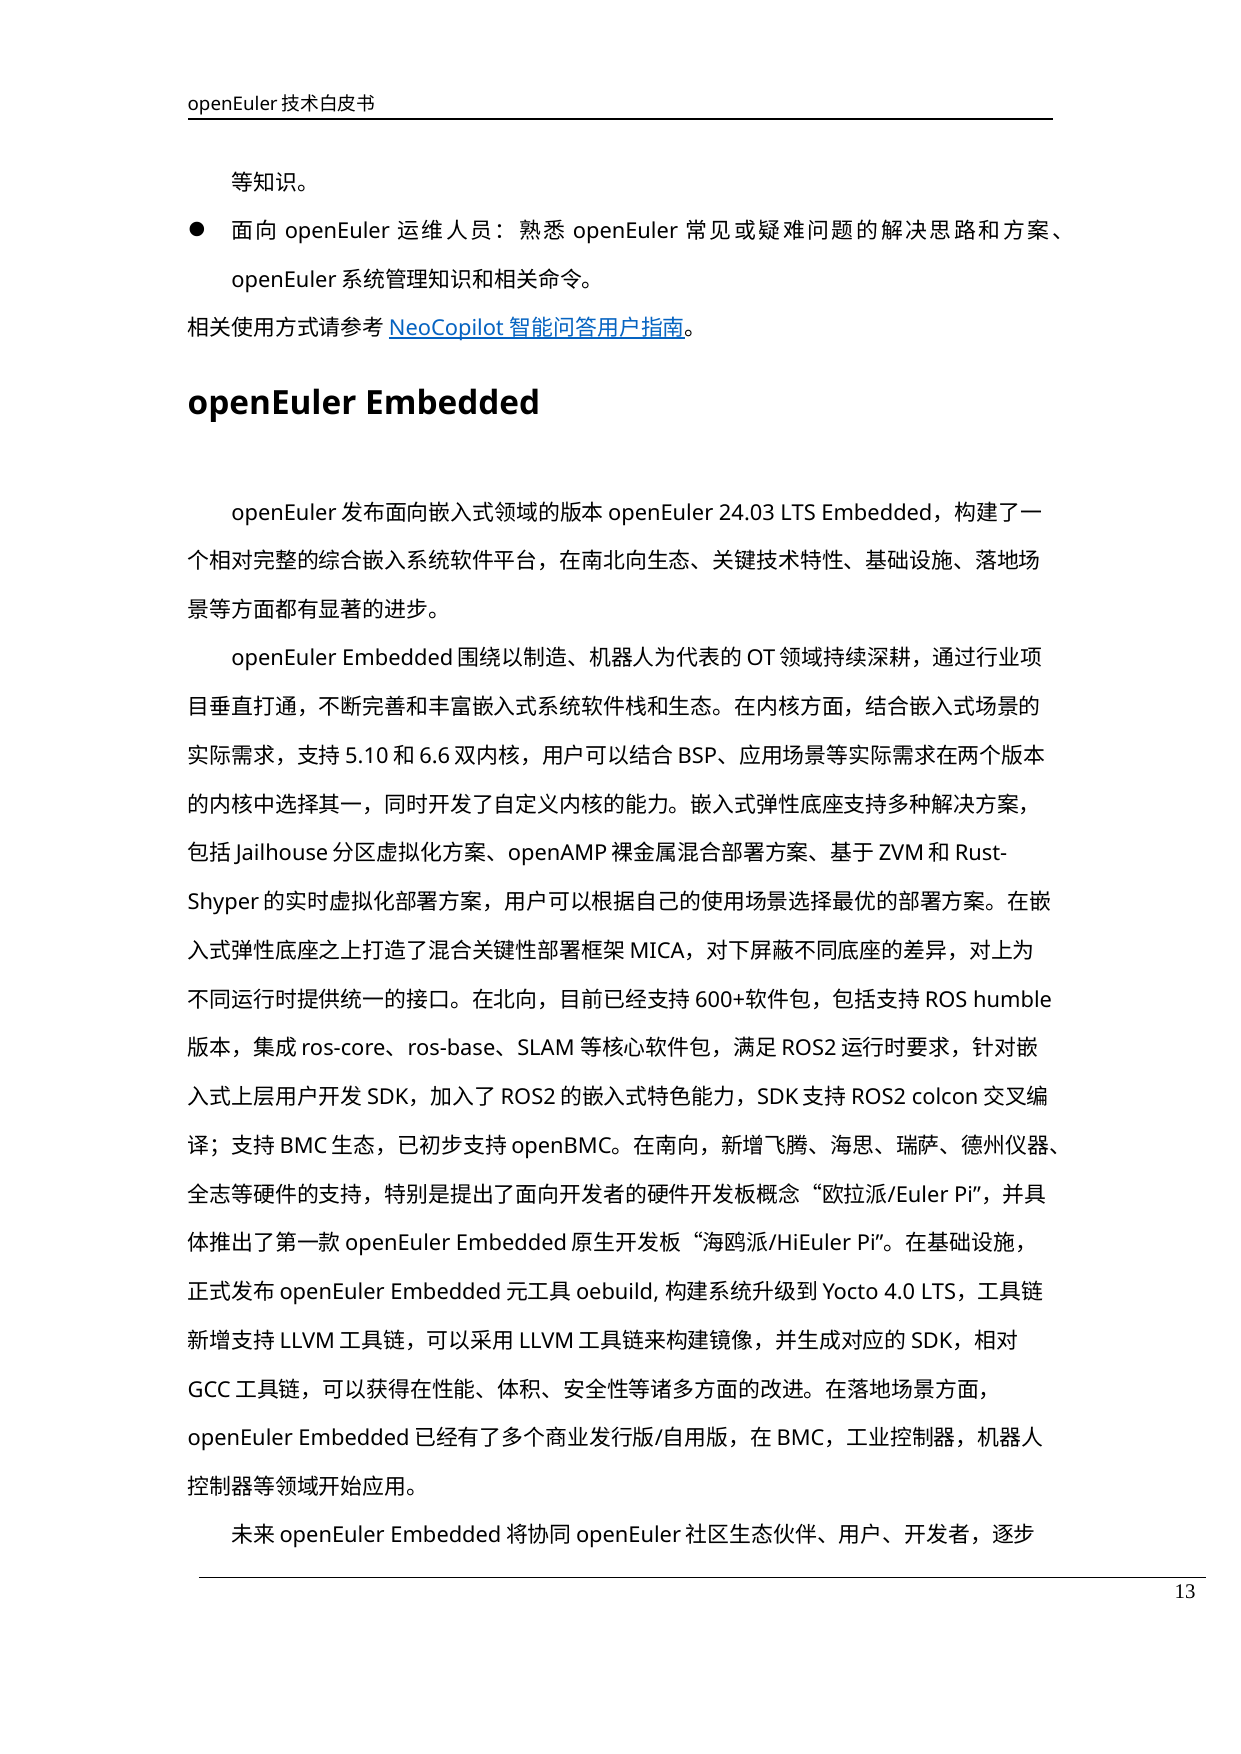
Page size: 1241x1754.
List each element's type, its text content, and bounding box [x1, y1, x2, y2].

text openEuler发布面向嵌入式领域的版本openEuler 24.03 LTS Embedded，构建了一个相对完整的综合嵌入系统软件平台，在南北向生态、关键技术特性、基础设施、落地场景等方面都有显著的进步。 [187, 494, 1053, 624]
text 相关使用方式请参考NeoCopilot 智能问答用户指南。 [187, 310, 1053, 342]
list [187, 165, 1053, 197]
subtitle openEuler Embedded [187, 369, 1053, 434]
text openEuler Embedded围绕以制造、机器人为代表的OT领域持续深耕，通过行业项目垂直打通，不断完善和丰富嵌入式系统软件栈和生态。在内核方面，结合嵌入式场景的实际需求，支持5.10和6.6双内核，用户可以结合BSP、应用场景等实际需求在两个版本的内核中选择其一，同时开发了自定义内核的能力。嵌入式弹性底座支持多种解决方案，包括Jailhouse分区虚拟化方案、openAMP裸金属混合部署方案、基于ZVM和Rust-Shyper的实时虚拟化部署方案，用户可以根据自己的使用场景选择最优的部署方案。在嵌入式弹性底座之上打造了混合关键性部署框架MICA，对下屏蔽不同底座的差异，对上为不同运行时提供统一的接口。在北向，目前已经支持600+软件包，包括支持ROS humble版本，集成ros-core、ros-base、SLAM 等核心软件包，满足ROS2运行时要求，针对嵌入式上层用户开发SDK，加入了ROS2的嵌入式特色能力，SDK支持ROS2 colcon交叉编译；支持BMC生态，已初步支持openBMC。在南向，新增飞腾、海思、瑞萨、德州仪器、全志等硬件的支持，特别是提出了面向开发者的硬件开发板概念“欧拉派/Euler Pi”，并具体推出了第一款openEuler Embedded原生开发板“海鸥派/HiEuler Pi”。在基础设施，正式发布openEuler Embedded元工具oebuild, 构建系统升级到Yocto 4.0 LTS，工具链新增支持LLVM工具链，可以采用LLVM工具链来构建镜像，并生成对应的SDK，相对GCC工具链，可以获得在性能、体积、安全性等诸多方面的改进。在落地场景方面，openEuler Embedded已经有了多个商业发行版/自用版，在BMC，工业控制器，机器人控制器等领域开始应用。 [187, 640, 1053, 1501]
list 面向openEuler运维人员：熟悉openEuler常见或疑难问题的解决思路和方案、openEuler系统管理知识和相关命令。 [187, 213, 1053, 294]
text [187, 1517, 1053, 1549]
